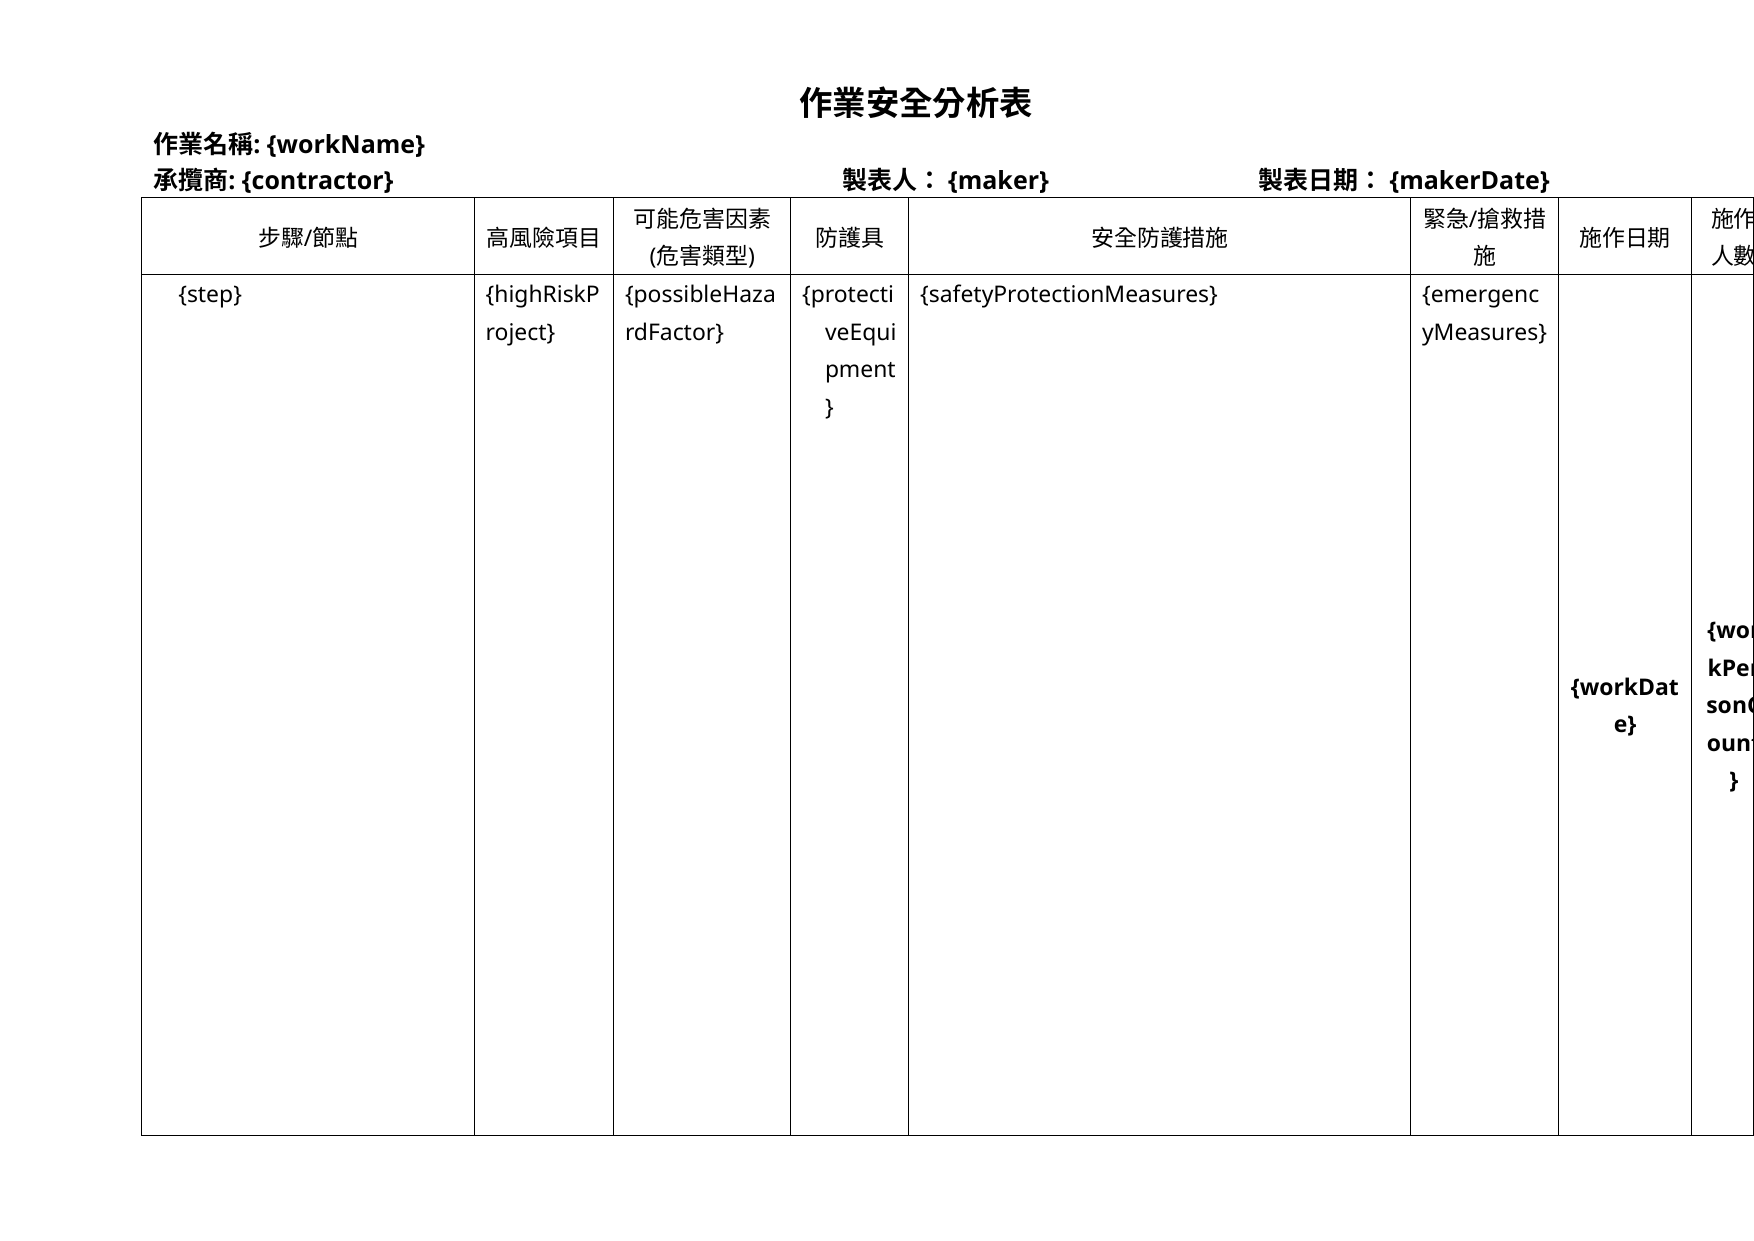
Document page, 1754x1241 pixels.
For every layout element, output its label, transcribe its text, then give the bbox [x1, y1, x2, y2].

table_header 施作人數 [1692, 198, 1753, 274]
table_header 施作日期 [1559, 198, 1691, 274]
table_cell {step} [142, 275, 474, 1135]
text 作業安全分析表 [153, 76, 1679, 124]
table_cell {emergencyMeasures} [1411, 275, 1558, 1135]
table_cell {protectiveEquipment} [791, 275, 908, 1135]
table_header 可能危害因素 (危害類型) [614, 198, 790, 274]
table_cell {highRiskProject} [475, 275, 613, 1135]
table_cell {workPersonCount} [1692, 275, 1753, 1135]
table_header 高風險項目 [475, 198, 613, 274]
text 承攬商: {contractor} 製表人： {maker} 製表日期： {makerDate} [153, 161, 1549, 197]
table_cell {possibleHazardFactor} [614, 275, 790, 1135]
table_header 步驟/節點 [142, 198, 474, 274]
table_cell {workDate} [1559, 275, 1691, 1135]
table_header 緊急/搶救措施 [1411, 198, 1558, 274]
text 作業名稱: {workName} [153, 124, 1679, 161]
table_header 防護具 [791, 198, 908, 274]
table_header 安全防護措施 [909, 198, 1410, 274]
table_cell {safetyProtectionMeasures} [909, 275, 1410, 1135]
